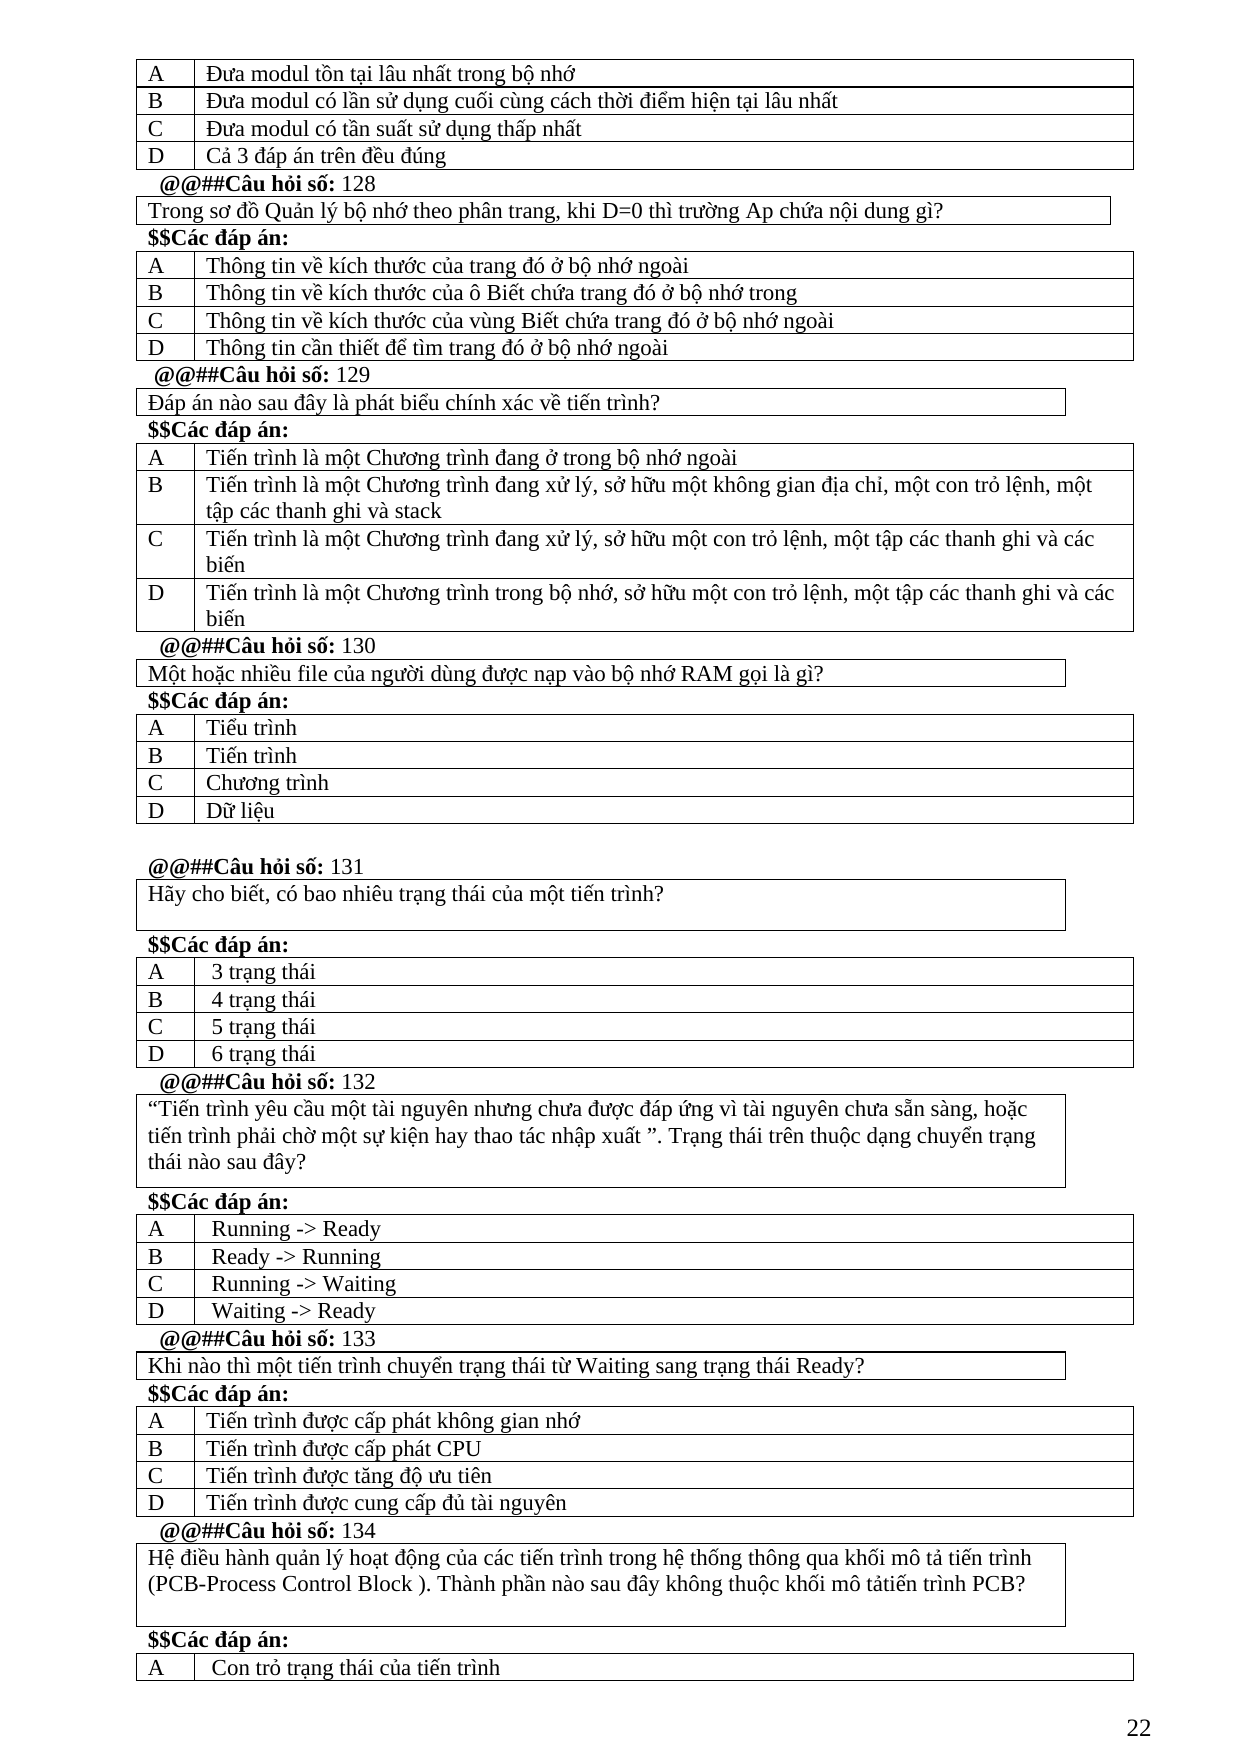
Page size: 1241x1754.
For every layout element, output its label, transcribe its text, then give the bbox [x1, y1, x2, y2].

table_header A [137, 1215, 194, 1242]
table_header A [137, 444, 194, 470]
text @@##Câu hỏi số: 133 [148, 1325, 1152, 1351]
table_cell 5 trạng thái [195, 1013, 1133, 1039]
table_cell Tiến trình được cấp phát CPU [195, 1435, 1133, 1461]
table_cell C [137, 525, 194, 577]
table_header A [137, 252, 194, 278]
table_cell D [137, 1489, 194, 1516]
table_cell D [137, 579, 194, 631]
table_cell C [137, 1270, 194, 1297]
table_header A [137, 1654, 194, 1680]
table_cell B [137, 471, 194, 524]
table_cell B [137, 1243, 194, 1269]
table_cell Tiến trình được tăng độ ưu tiên [195, 1462, 1133, 1488]
table_cell C [137, 1013, 194, 1039]
table_header Đáp án nào sau đây là phát biểu chính xác về tiến trình? [137, 389, 1065, 415]
table_cell C [137, 307, 194, 333]
table_cell Waiting -> Ready [195, 1298, 1133, 1324]
table_cell Cả 3 đáp án trên đều đúng [195, 142, 1133, 169]
text $$Các đáp án: [148, 416, 1152, 443]
table_cell Tiến trình được cung cấp đủ tài nguyên [195, 1489, 1133, 1516]
table_header A [137, 715, 194, 741]
table_header Hãy cho biết, có bao nhiêu trạng thái của một tiến trình? [137, 880, 1065, 930]
table_cell Tiến trình là một Chương trình đang xử lý, sở hữu một không gian địa chỉ, một con trỏ lệnh, một tập các thanh ghi và stack [195, 471, 1133, 524]
table_cell D [137, 142, 194, 169]
table_cell Đưa modul có tần suất sử dụng thấp nhất [195, 115, 1133, 141]
table_header Con trỏ trạng thái của tiến trình [195, 1654, 1133, 1680]
table_cell C [137, 115, 194, 141]
table_cell Thông tin về kích thước của vùng Biết chứa trang đó ở bộ nhớ ngoài [195, 307, 1133, 333]
table_cell Ready -> Running [195, 1243, 1133, 1269]
table_header 3 trạng thái [195, 958, 1133, 985]
table_cell B [137, 279, 194, 306]
text $$Các đáp án: [148, 224, 1152, 251]
text $$Các đáp án: [148, 1188, 1152, 1214]
table_header Running -> Ready [195, 1215, 1133, 1242]
table_cell Đưa modul có lần sử dụng cuối cùng cách thời điểm hiện tại lâu nhất [195, 88, 1133, 114]
table_cell D [137, 1041, 194, 1067]
table_header Hệ điều hành quản lý hoạt động của các tiến trình trong hệ thống thông qua khối mô tả tiến trình (PCB-Process Control Block ). Thành phần nào sau đây không thuộc khối mô tảtiến trình PCB? [137, 1544, 1065, 1626]
text $$Các đáp án: [148, 1627, 1152, 1653]
table_header Khi nào thì một tiến trình chuyển trạng thái từ Waiting sang trạng thái Ready? [137, 1353, 1065, 1379]
text $$Các đáp án: [148, 687, 1152, 713]
table_header Một hoặc nhiều file của người dùng được nạp vào bộ nhớ RAM gọi là gì? [137, 660, 1065, 686]
table_cell Tiến trình là một Chương trình trong bộ nhớ, sở hữu một con trỏ lệnh, một tập các thanh ghi và các biến [195, 579, 1133, 631]
table_header Đưa modul tồn tại lâu nhất trong bộ nhớ [195, 60, 1133, 86]
table_cell Thông tin cần thiết để tìm trang đó ở bộ nhớ ngoài [195, 334, 1133, 360]
table_cell D [137, 797, 194, 823]
text @@##Câu hỏi số: 131 [148, 853, 1152, 879]
table_cell Dữ liệu [195, 797, 1133, 823]
text @@##Câu hỏi số: 134 [148, 1517, 1152, 1543]
text @@##Câu hỏi số: 132 [148, 1068, 1152, 1094]
table_header Tiểu trình [195, 715, 1133, 741]
table_header A [137, 1407, 194, 1433]
table_cell 4 trạng thái [195, 986, 1133, 1012]
table_cell D [137, 1298, 194, 1324]
table_header A [137, 958, 194, 985]
table_cell Running -> Waiting [195, 1270, 1133, 1297]
text @@##Câu hỏi số: 129 [148, 361, 1152, 388]
table_cell C [137, 769, 194, 796]
table_header Tiến trình là một Chương trình đang ở trong bộ nhớ ngoài [195, 444, 1133, 470]
text @@##Câu hỏi số: 130 [148, 632, 1152, 659]
text @@##Câu hỏi số: 128 [148, 170, 1152, 196]
table_cell B [137, 742, 194, 768]
table_cell B [137, 986, 194, 1012]
table_cell B [137, 88, 194, 114]
table_cell B [137, 1435, 194, 1461]
table_cell C [137, 1462, 194, 1488]
text $$Các đáp án: [148, 1380, 1152, 1406]
table_cell 6 trạng thái [195, 1041, 1133, 1067]
table_header Trong sơ đồ Quản lý bộ nhớ theo phân trang, khi D=0 thì trường Ap chứa nội dung gì? [137, 197, 1110, 223]
table_cell D [137, 334, 194, 360]
table_cell Tiến trình là một Chương trình đang xử lý, sở hữu một con trỏ lệnh, một tập các thanh ghi và các biến [195, 525, 1133, 577]
text $$Các đáp án: [148, 931, 1152, 957]
table_cell Thông tin về kích thước của ô Biết chứa trang đó ở bộ nhớ trong [195, 279, 1133, 306]
table_header “Tiến trình yêu cầu một tài nguyên nhưng chưa được đáp ứng vì tài nguyên chưa sẵn sàng, hoặc tiến trình phải chờ một sự kiện hay thao tác nhập xuất ”. Trạng thái trên thuộc dạng chuyển trạng thái nào sau đây? [137, 1095, 1065, 1187]
table_header A [137, 60, 194, 86]
table_header Thông tin về kích thước của trang đó ở bộ nhớ ngoài [195, 252, 1133, 278]
table_header Tiến trình được cấp phát không gian nhớ [195, 1407, 1133, 1433]
table_cell Chương trình [195, 769, 1133, 796]
table_cell Tiến trình [195, 742, 1133, 768]
